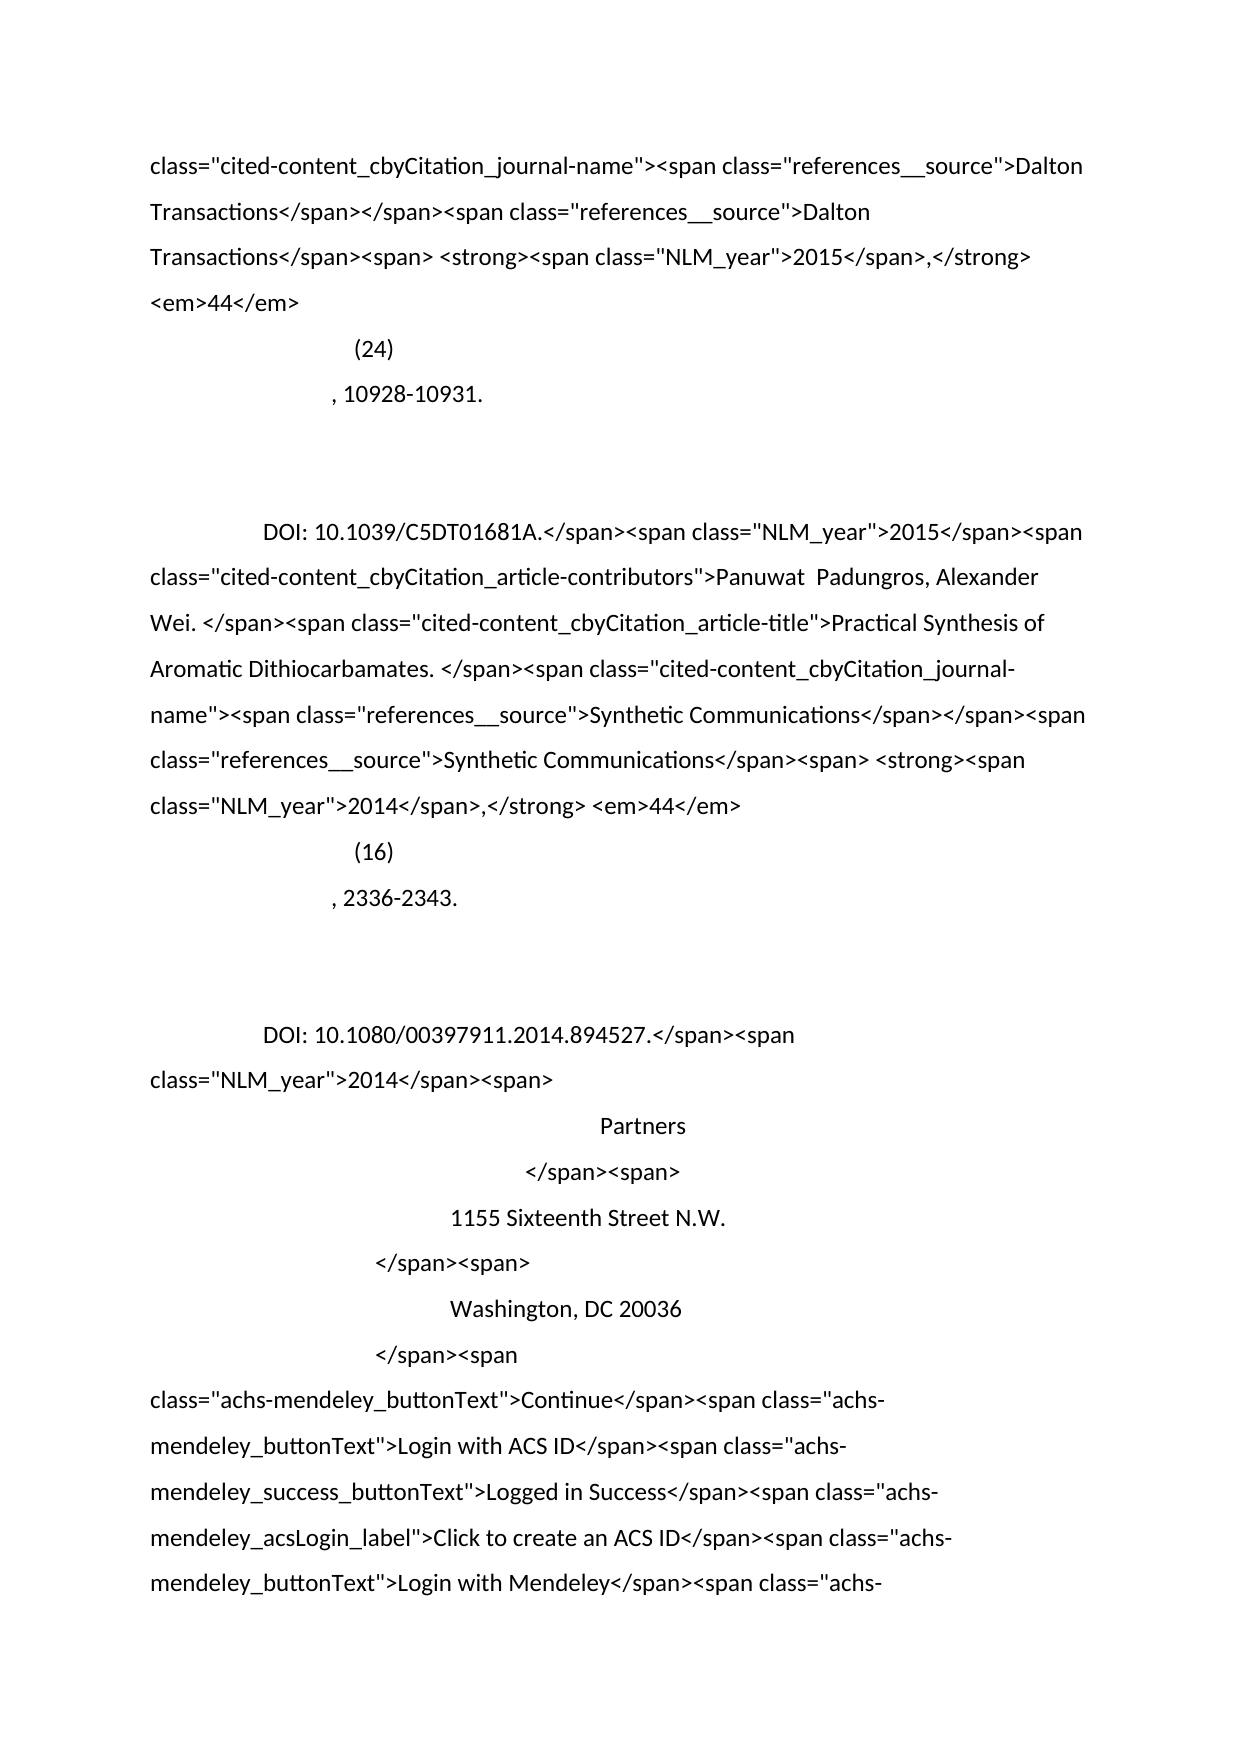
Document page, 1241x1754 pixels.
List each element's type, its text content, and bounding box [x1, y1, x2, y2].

text Washington, DC 20036 [150, 1293, 1090, 1324]
text , 2336-2343. [150, 882, 1090, 912]
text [150, 150, 1090, 318]
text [150, 1339, 1090, 1598]
text DOI: 10.1039/C5DT01681A.</span><span class="NLM_year">2015</span><span class="cited-content_cbyCitation_article-contributors">Panuwat Padungros, Alexander Wei. </span><span class="cited-content_cbyCitation_article-title">Practical Synthesis of Aromatic Dithiocarbamates. </span><span class="cited-content_cbyCitation_journal-name"><span class="references__source">Synthetic Communications</span></span><span class="references__source">Synthetic Communications</span><span> <strong><span class="NLM_year">2014</span>,</strong> <em>44</em> [150, 516, 1090, 821]
text </span><span> [150, 1156, 1090, 1187]
text 1155 Sixteenth Street N.W. [150, 1202, 1090, 1232]
text </span><span> [150, 1247, 1090, 1278]
text , 10928-10931. [150, 379, 1090, 409]
text Partners [150, 1110, 1090, 1141]
text DOI: 10.1080/00397911.2014.894527.</span><span class="NLM_year">2014</span><span> [150, 1019, 1090, 1095]
text (24) [150, 333, 1090, 363]
text (16) [150, 836, 1090, 866]
